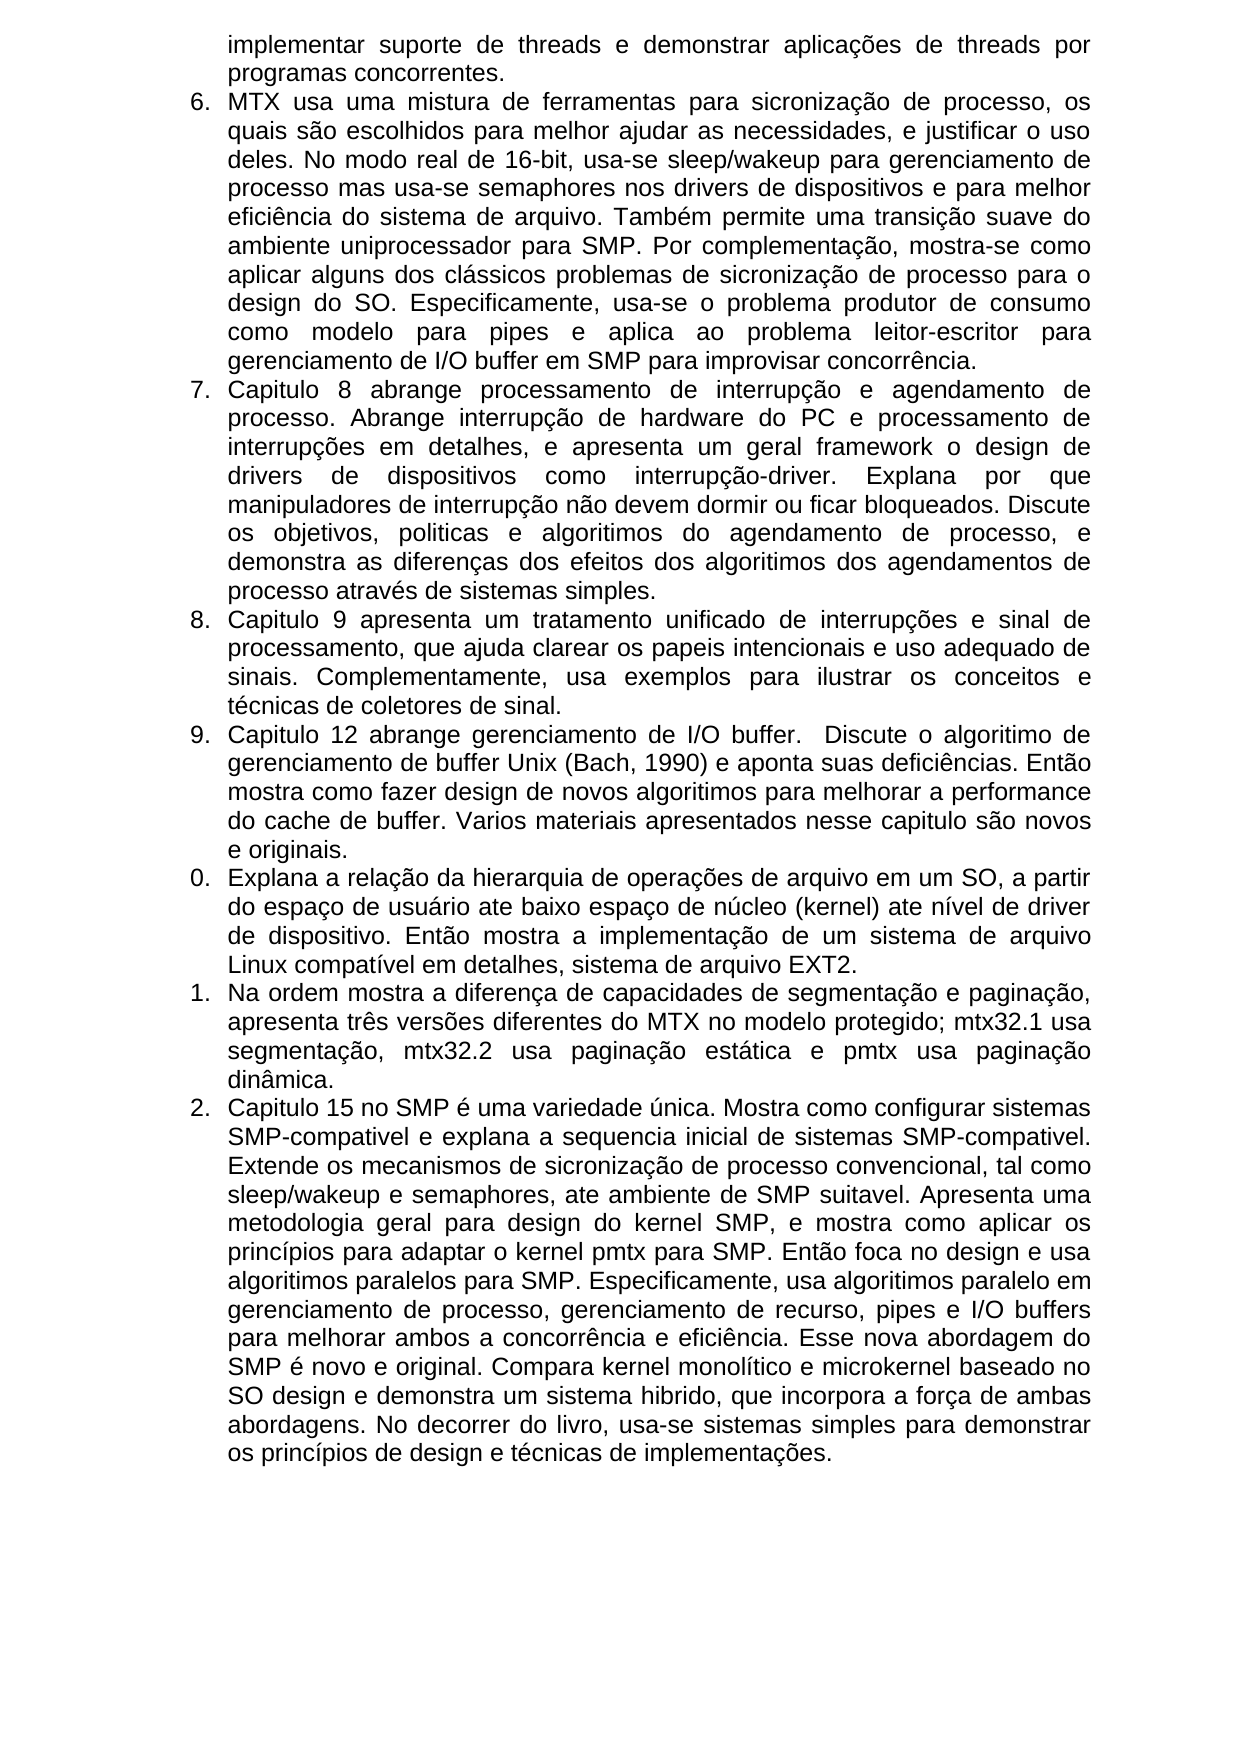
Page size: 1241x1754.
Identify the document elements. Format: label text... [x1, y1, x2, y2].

list Na ordem mostra a diferença de capacidades de segmentação e paginação, apresenta três versões diferentes do MTX no modelo protegido; mtx32.1 usa segmentação, mtx32.2 usa paginação estática e pmtx usa paginação dinâmica. [190, 978, 1092, 1093]
list Capitulo 15 no SMP é uma variedade única. Mostra como configurar sistemas SMP-compativel e explana a sequencia inicial de sistemas SMP-compativel. Extende os mecanismos de sicronização de processo convencional, tal como sleep/wakeup e semaphores, ate ambiente de SMP suitavel. Apresenta uma metodologia geral para design do kernel SMP, e mostra como aplicar os princípios para adaptar o kernel pmtx para SMP. Então foca no design e usa algoritimos paralelos para SMP. Especificamente, usa algoritimos paralelo em gerenciamento de processo, gerenciamento de recurso, pipes e I/O buffers para melhorar ambos a concorrência e eficiência. Esse nova abordagem do SMP é novo e original. Compara kernel monolítico e microkernel baseado no SO design e demonstra um sistema hibrido, que incorpora a força de ambas abordagens. No decorrer do livro, usa-se sistemas simples para demonstrar os princípios de design e técnicas de implementações. [190, 1093, 1092, 1467]
list Capitulo 9 apresenta um tratamento unificado de interrupções e sinal de processamento, que ajuda clarear os papeis intencionais e uso adequado de sinais. Complementamente, usa exemplos para ilustrar os conceitos e técnicas de coletores de sinal. [190, 604, 1092, 719]
list Capitulo 12 abrange gerenciamento de I/O buffer. Discute o algoritimo de gerenciamento de buffer Unix (Bach, 1990) e aponta suas deficiências. Então mostra como fazer design de novos algoritimos para melhorar a performance do cache de buffer. Varios materiais apresentados nesse capitulo são novos e originais. [190, 719, 1092, 863]
list Explana a relação da hierarquia de operações de arquivo em um SO, a partir do espaço de usuário ate baixo espaço de núcleo (kernel) ate nível de driver de dispositivo. Então mostra a implementação de um sistema de arquivo Linux compatível em detalhes, sistema de arquivo EXT2. [190, 863, 1092, 978]
list MTX usa uma mistura de ferramentas para sicronização de processo, os quais são escolhidos para melhor ajudar as necessidades, e justificar o uso deles. No modo real de 16-bit, usa-se sleep/wakeup para gerenciamento de processo mas usa-se semaphores nos drivers de dispositivos e para melhor eficiência do sistema de arquivo. Também permite uma transição suave do ambiente uniprocessador para SMP. Por complementação, mostra-se como aplicar alguns dos clássicos problemas de sicronização de processo para o design do SO. Especificamente, usa-se o problema produtor de consumo como modelo para pipes e aplica ao problema leitor-escritor para gerenciamento de I/O buffer em SMP para improvisar concorrência. [190, 87, 1092, 374]
list Capitulo 8 abrange processamento de interrupção e agendamento de processo. Abrange interrupção de hardware do PC e processamento de interrupções em detalhes, e apresenta um geral framework o design de drivers de dispositivos como interrupção-driver. Explana por que manipuladores de interrupção não devem dormir ou ficar bloqueados. Discute os objetivos, politicas e algoritimos do agendamento de processo, e demonstra as diferenças dos efeitos dos algoritimos dos agendamentos de processo através de sistemas simples. [190, 374, 1092, 604]
